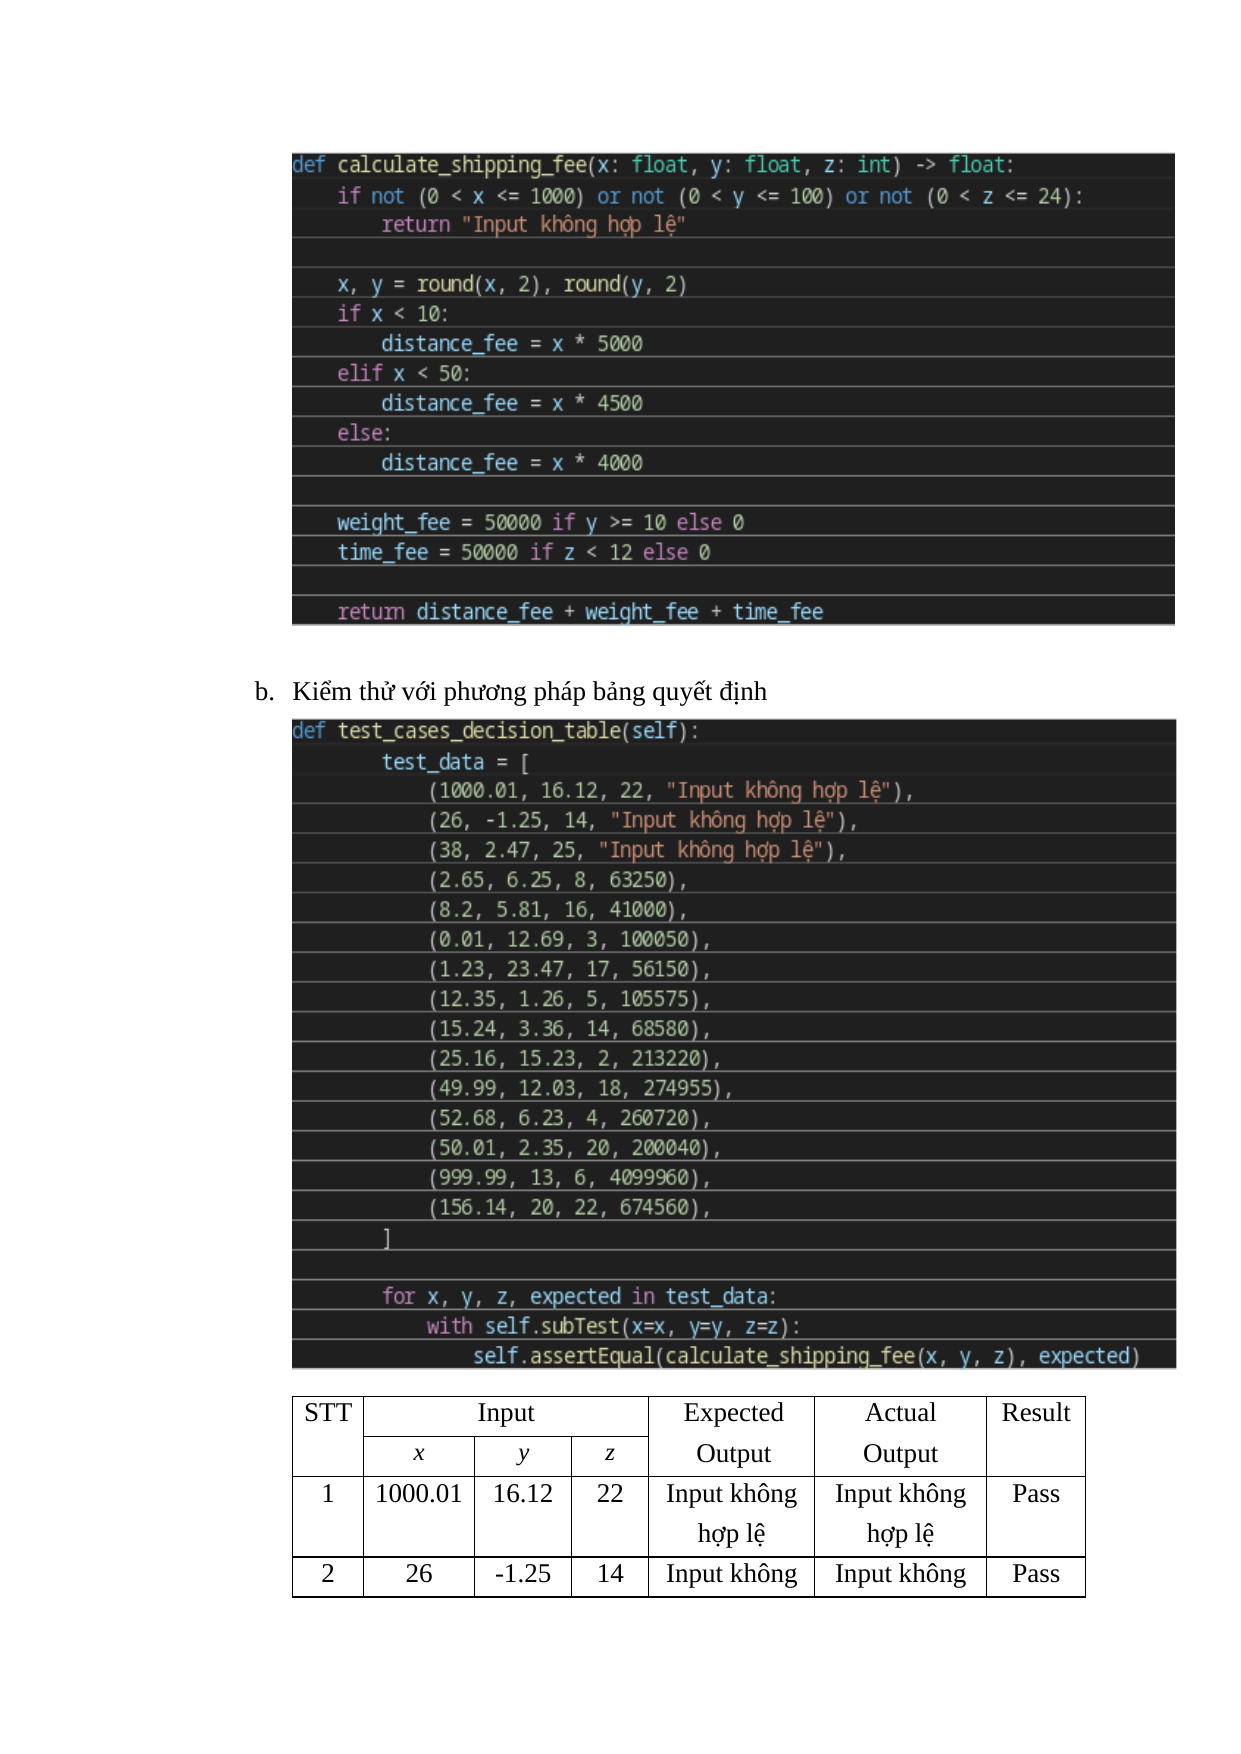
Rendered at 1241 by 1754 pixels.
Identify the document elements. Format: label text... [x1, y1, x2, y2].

table_cell Input không hợp lệ [649, 1558, 814, 1596]
table_cell Input không hợp lệ [815, 1558, 986, 1596]
table_header Input [364, 1397, 648, 1436]
table_cell -1.25 [475, 1558, 571, 1596]
table_cell 1 [293, 1477, 363, 1556]
table_cell [572, 1437, 648, 1476]
table_header Actual Output [815, 1397, 986, 1476]
list Kiểm thử với phương pháp bảng quyết định [254, 675, 1090, 706]
table_header Result [987, 1397, 1085, 1476]
table_cell 16.12 [475, 1477, 571, 1556]
table_cell [364, 1437, 474, 1476]
table_header Expected Output [649, 1397, 814, 1476]
table_cell Pass [987, 1477, 1085, 1556]
table_cell Pass [987, 1558, 1085, 1596]
table_cell 22 [572, 1477, 648, 1556]
table_cell 1000.01 [364, 1477, 474, 1556]
table_cell Input không hợp lệ [649, 1477, 814, 1556]
table_cell [475, 1437, 571, 1476]
table_cell 26 [364, 1558, 474, 1596]
table_cell Input không hợp lệ [815, 1477, 986, 1556]
table_header STT [293, 1397, 363, 1476]
table_cell 2 [293, 1558, 363, 1596]
table_cell 14 [572, 1558, 648, 1596]
